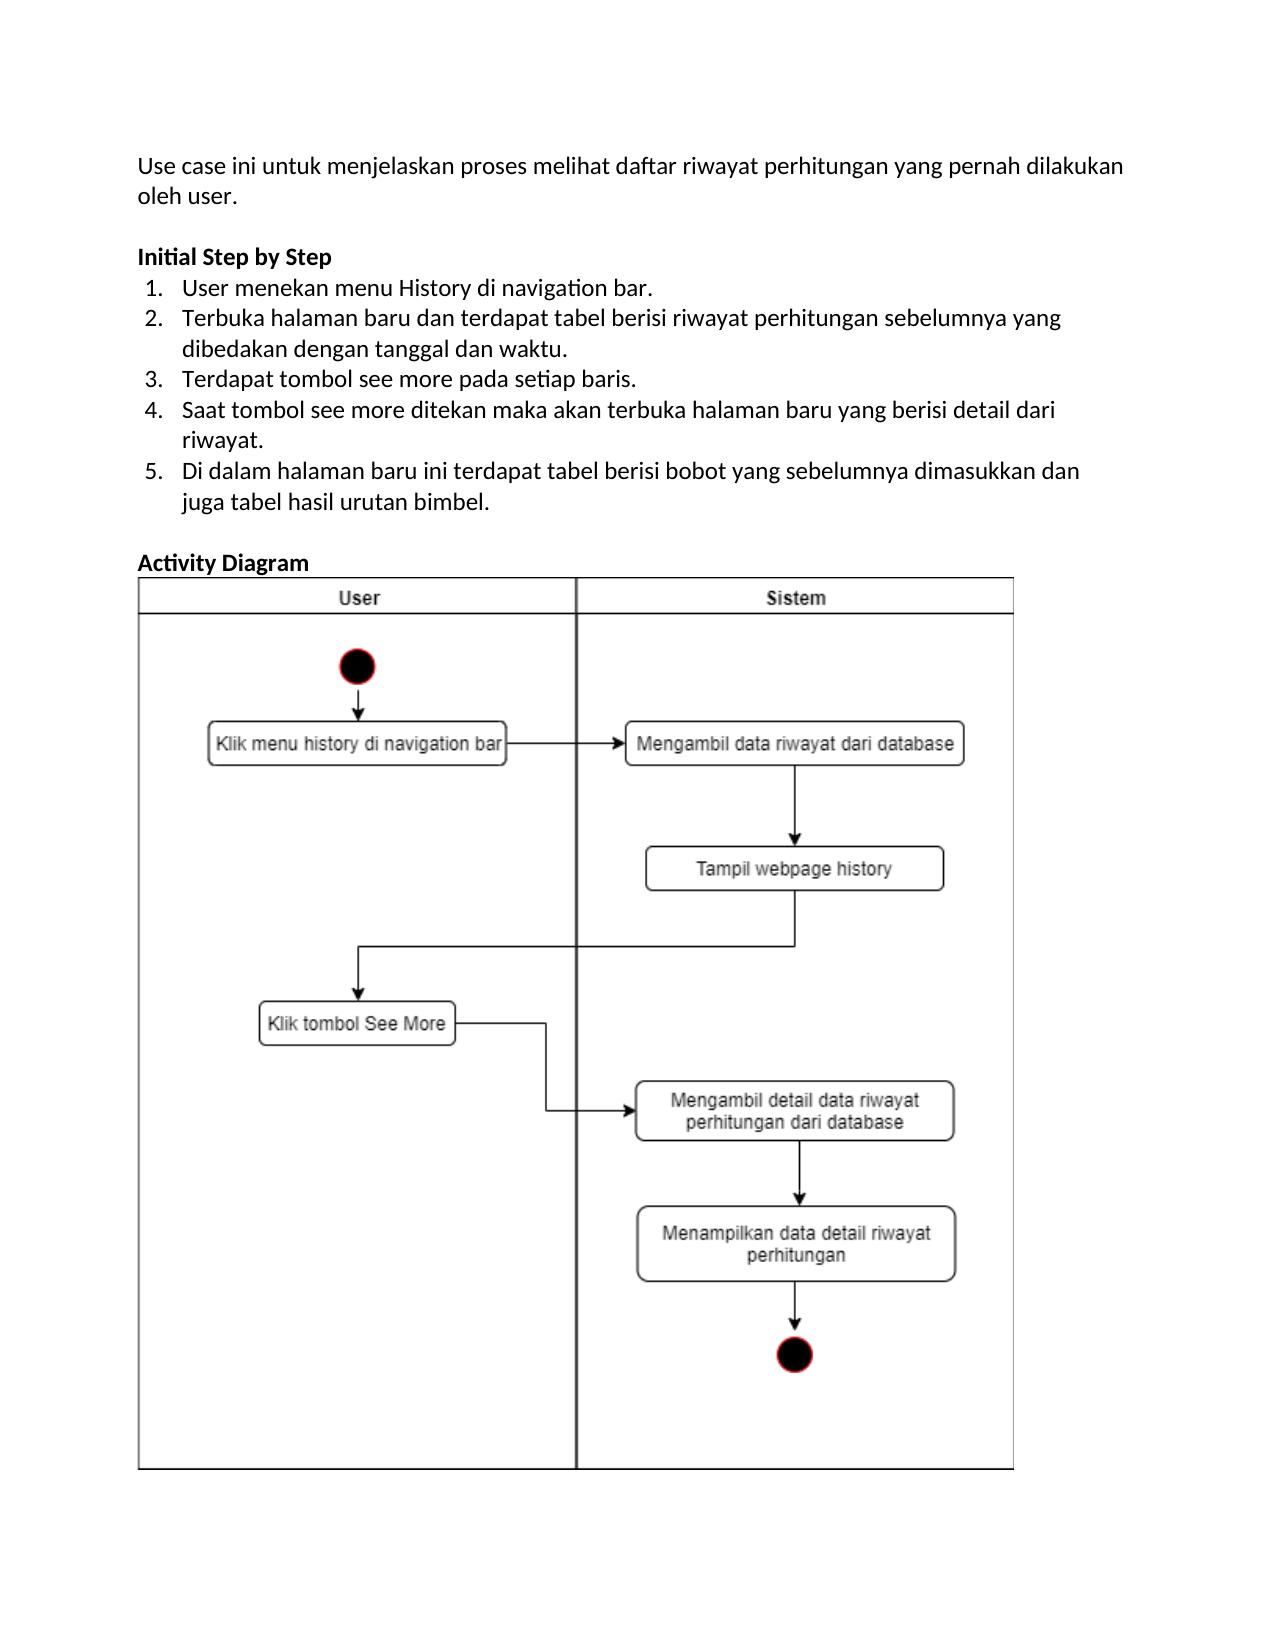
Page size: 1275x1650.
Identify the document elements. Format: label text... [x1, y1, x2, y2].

text Activity Diagram [137, 547, 1125, 577]
list Saat tombol see more ditekan maka akan terbuka halaman baru yang berisi detail dari riwayat. [144, 394, 1125, 455]
text Use case ini untuk menjelaskan proses melihat daftar riwayat perhitungan yang pernah dilakukan oleh user. [137, 150, 1125, 211]
list User menekan menu History di navigation bar. [144, 272, 1125, 303]
list Di dalam halaman baru ini terdapat tabel berisi bobot yang sebelumnya dimasukkan dan juga tabel hasil urutan bimbel. [144, 455, 1125, 516]
text Initial Step by Step [137, 242, 1125, 272]
list Terdapat tombol see more pada setiap baris. [144, 364, 1125, 394]
picture [137, 577, 1014, 1470]
list Terbuka halaman baru dan terdapat tabel berisi riwayat perhitungan sebelumnya yang dibedakan dengan tanggal dan waktu. [144, 303, 1125, 364]
